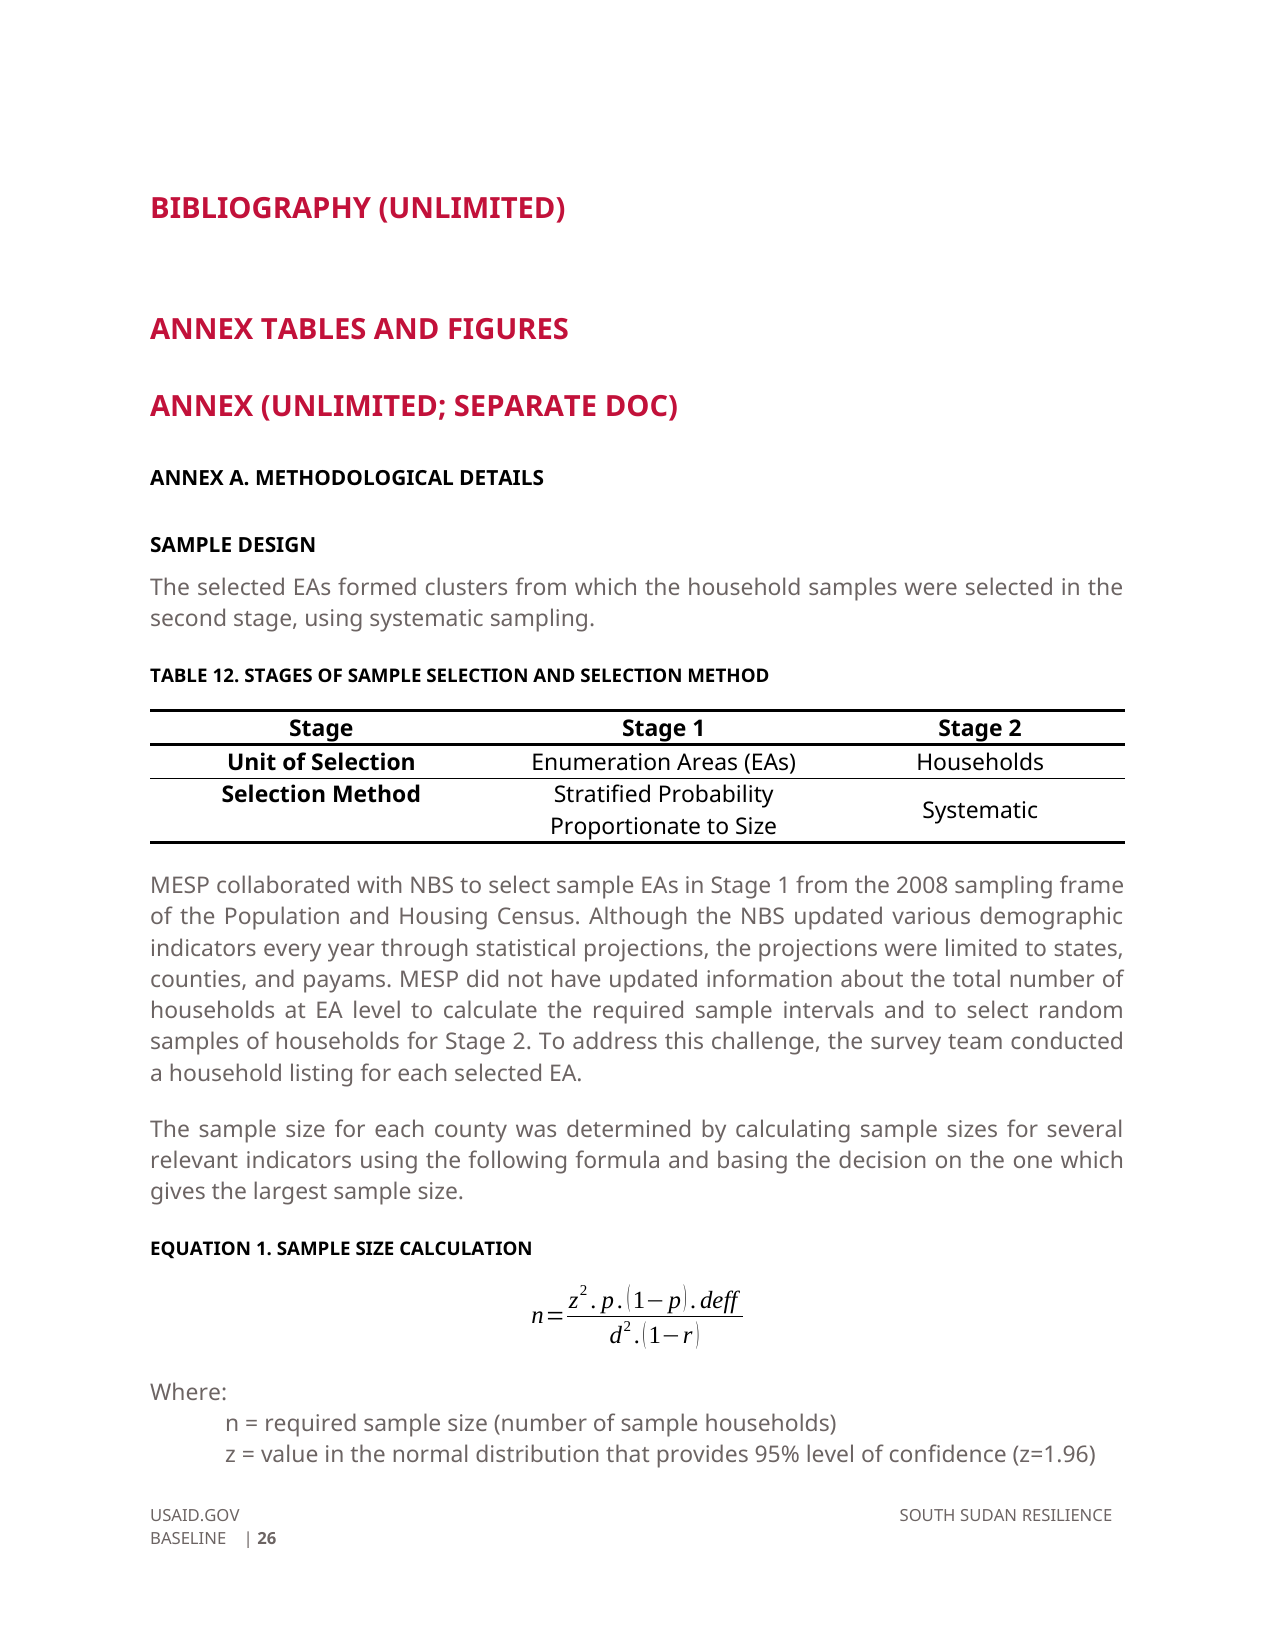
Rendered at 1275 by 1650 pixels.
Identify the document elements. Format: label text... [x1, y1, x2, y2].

subtitle BIBLIOGRAPHY (unlimited) [150, 187, 1125, 227]
table_header Stage [150, 712, 492, 743]
text The sample size for each county was determined by calculating sample sizes for several relevant indicators using the following formula and basing the decision on the one which gives the largest sample size. [150, 1113, 1125, 1207]
text z = value in the normal distribution that provides 95% level of confidence (z=1.96) [150, 1438, 1125, 1469]
table_cell Systematic [835, 779, 1125, 841]
table_cell Households [835, 746, 1125, 777]
table_cell Enumeration Areas (EAs) [493, 746, 835, 777]
subtitle ANNEX (unlimited; separate doc) [150, 386, 1125, 425]
subtitle Sample Design [150, 529, 1125, 559]
subtitle Annex A. Methodological Details [150, 463, 1125, 492]
table_cell Selection Method [150, 779, 492, 841]
table_header Stage 2 [835, 712, 1125, 743]
subtitle Annex tables and figures [150, 308, 1125, 348]
table_cell Unit of Selection [150, 746, 492, 777]
text The selected EAs formed clusters from which the household samples were selected in the second stage, using systematic sampling. [150, 571, 1125, 634]
text MESP collaborated with NBS to select sample EAs in Stage 1 from the 2008 sampling frame of the Population and Housing Census. Although the NBS updated various demographic indicators every year through statistical projections, the projections were limited to states, counties, and payams. MESP did not have updated information about the total number of households at EA level to calculate the required sample intervals and to select random samples of households for Stage 2. To address this challenge, the survey team conducted a household listing for each selected EA. [150, 869, 1125, 1088]
table_cell Stratified Probability Proportionate to Size [493, 779, 835, 841]
text n = required sample size (number of sample households) [150, 1407, 1125, 1438]
text Where: [150, 1376, 1125, 1407]
table_header Stage 1 [493, 712, 835, 743]
